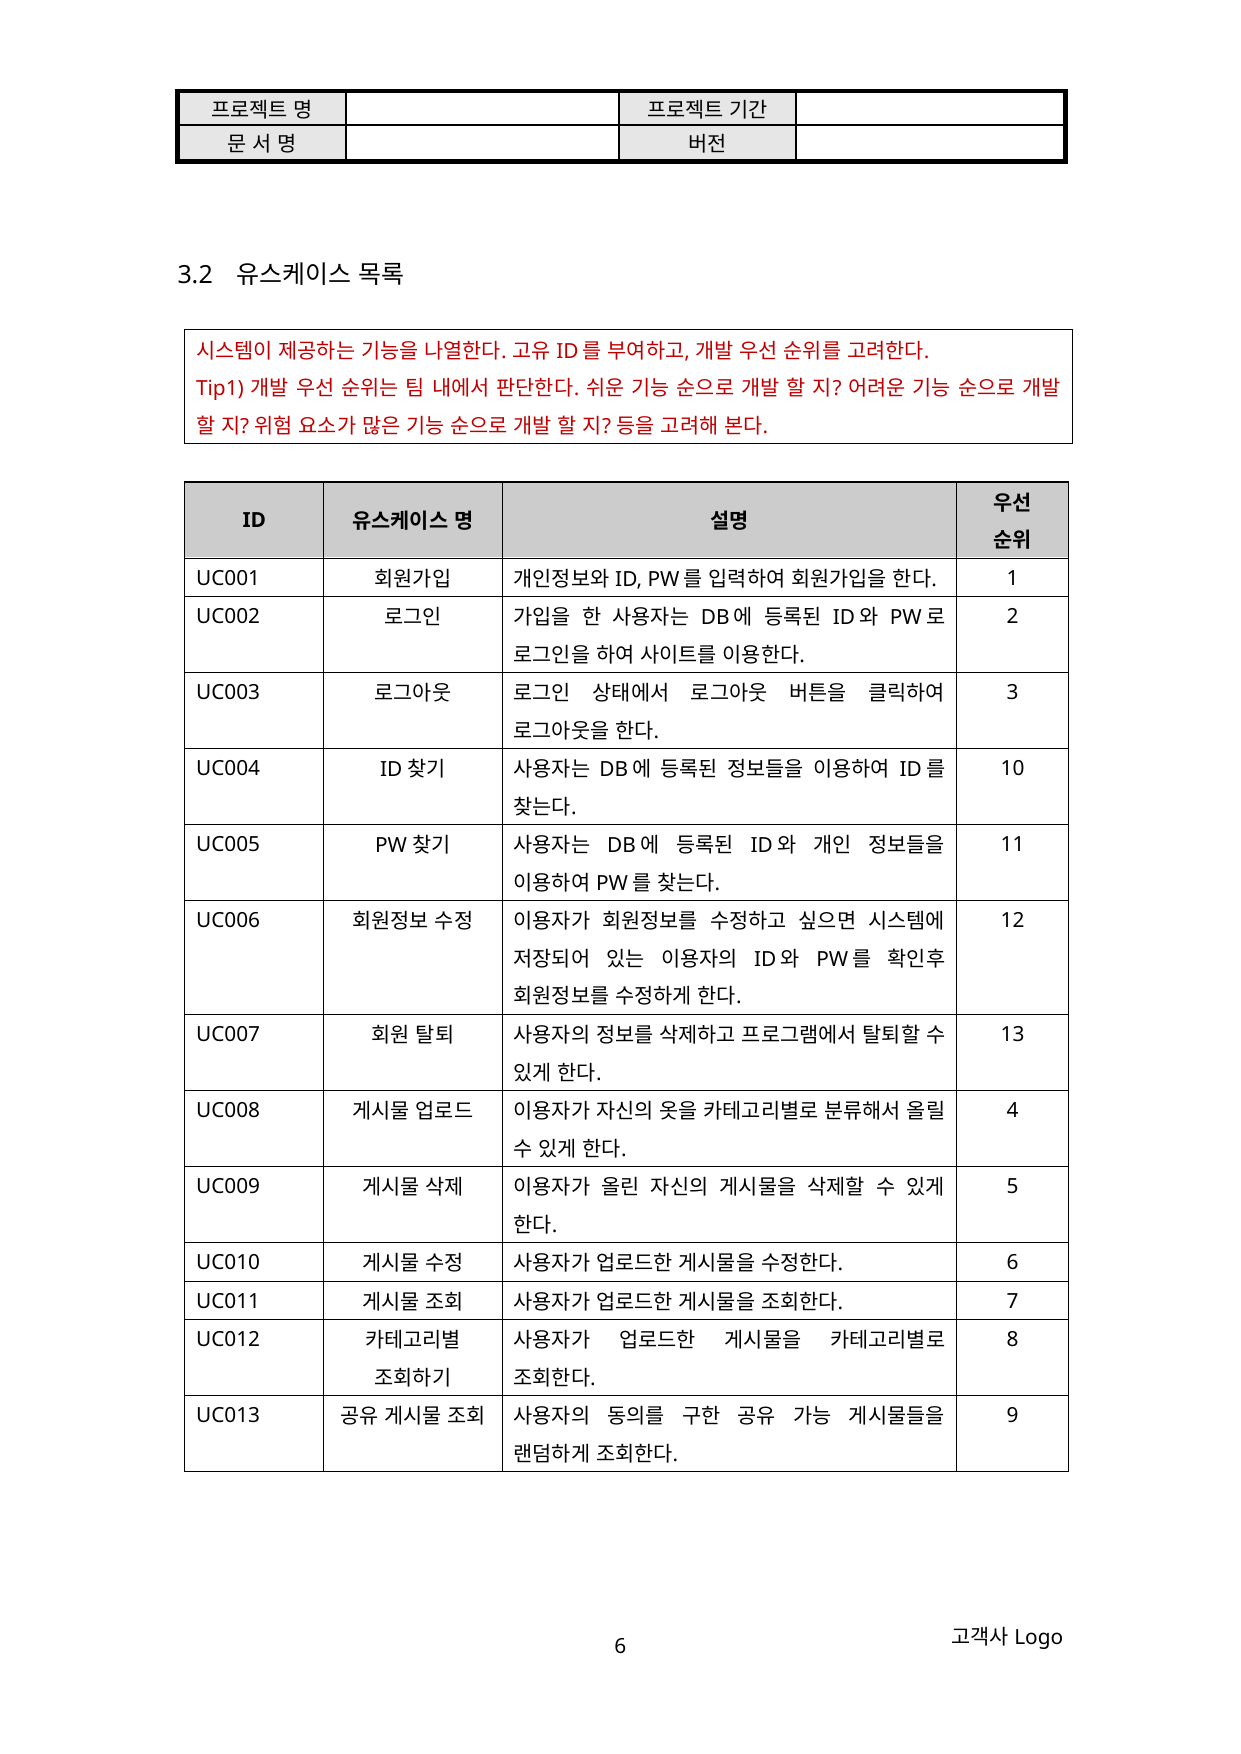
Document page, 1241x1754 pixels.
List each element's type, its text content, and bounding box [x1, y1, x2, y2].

table_cell 2 [957, 597, 1068, 672]
table_cell 13 [957, 1015, 1068, 1090]
table_cell UC006 [185, 901, 323, 1014]
table_cell 4 [957, 1091, 1068, 1166]
table_cell 가입을 한 사용자는 DB에 등록된 ID와 PW로 로그인을 하여 사이트를 이용한다. [503, 597, 956, 672]
table_header 유스케이스 명 [324, 483, 502, 557]
table_cell 6 [957, 1243, 1068, 1281]
table_cell 7 [957, 1282, 1068, 1319]
table_cell UC004 [185, 749, 323, 824]
table_cell ID 찾기 [324, 749, 502, 824]
table_cell 이용자가 자신의 옷을 카테고리별로 분류해서 올릴 수 있게 한다. [503, 1091, 956, 1166]
table_cell 게시물 조회 [324, 1282, 502, 1319]
table_cell 이용자가 회원정보를 수정하고 싶으면 시스템에 저장되어 있는 이용자의 ID와 PW를 확인후 회원정보를 수정하게 한다. [503, 901, 956, 1014]
table_header 설명 [503, 483, 956, 557]
table_cell UC005 [185, 825, 323, 900]
table_cell UC007 [185, 1015, 323, 1090]
table_cell 회원정보 수정 [324, 901, 502, 1014]
table_cell 로그아웃 [324, 673, 502, 748]
table_cell 회원 탈퇴 [324, 1015, 502, 1090]
subtitle 유스케이스 목록 [177, 254, 1063, 292]
table_cell UC013 [185, 1396, 323, 1471]
table_cell UC012 [185, 1320, 323, 1395]
table_cell 12 [957, 901, 1068, 1014]
table_cell 11 [957, 825, 1068, 900]
table_header ID [185, 483, 323, 557]
table_cell 사용자는 DB에 등록된 정보들을 이용하여 ID를 찾는다. [503, 749, 956, 824]
table_cell UC001 [185, 559, 323, 596]
table_cell 1 [957, 559, 1068, 596]
table_header 시스템이 제공하는 기능을 나열한다. 고유 ID를 부여하고, 개발 우선 순위를 고려한다. Tip1) 개발 우선 순위는 팀 내에서 판단한다. 쉬운 기능 순으로 개발 할 지? 어려운 기능 순으로 개발 할 지? 위험 요소가 많은 기능 순으로 개발 할 지? 등을 고려해 본다. [185, 330, 1072, 443]
table_cell 이용자가 올린 자신의 게시물을 삭제할 수 있게 한다. [503, 1167, 956, 1242]
table_cell UC010 [185, 1243, 323, 1281]
table_cell 회원가입 [324, 559, 502, 596]
table_cell 사용자가 업로드한 게시물을 수정한다. [503, 1243, 956, 1281]
table_cell 사용자가 업로드한 게시물을 조회한다. [503, 1282, 956, 1319]
table_cell UC003 [185, 673, 323, 748]
table_cell 사용자의 동의를 구한 공유 가능 게시물들을 랜덤하게 조회한다. [503, 1396, 956, 1471]
table_cell 게시물 수정 [324, 1243, 502, 1281]
table_cell 게시물 업로드 [324, 1091, 502, 1166]
table_cell 10 [957, 749, 1068, 824]
table_cell 공유 게시물 조회 [324, 1396, 502, 1471]
table_cell 사용자의 정보를 삭제하고 프로그램에서 탈퇴할 수 있게 한다. [503, 1015, 956, 1090]
table_cell 개인정보와 ID, PW를 입력하여 회원가입을 한다. [503, 559, 956, 596]
table_cell UC008 [185, 1091, 323, 1166]
table_cell 로그인 상태에서 로그아웃 버튼을 클릭하여 로그아웃을 한다. [503, 673, 956, 748]
table_cell UC002 [185, 597, 323, 672]
table_cell UC011 [185, 1282, 323, 1319]
table_cell 게시물 삭제 [324, 1167, 502, 1242]
table_cell UC009 [185, 1167, 323, 1242]
table_cell 사용자가 업로드한 게시물을 카테고리별로 조회한다. [503, 1320, 956, 1395]
table_cell 5 [957, 1167, 1068, 1242]
table_cell 9 [957, 1396, 1068, 1471]
table_cell 3 [957, 673, 1068, 748]
table_cell PW 찾기 [324, 825, 502, 900]
table_header 우선 순위 [957, 483, 1068, 557]
table_cell 카테고리별 조회하기 [324, 1320, 502, 1395]
table_cell 사용자는 DB에 등록된 ID와 개인 정보들을 이용하여 PW를 찾는다. [503, 825, 956, 900]
table_cell 8 [957, 1320, 1068, 1395]
table_cell 로그인 [324, 597, 502, 672]
